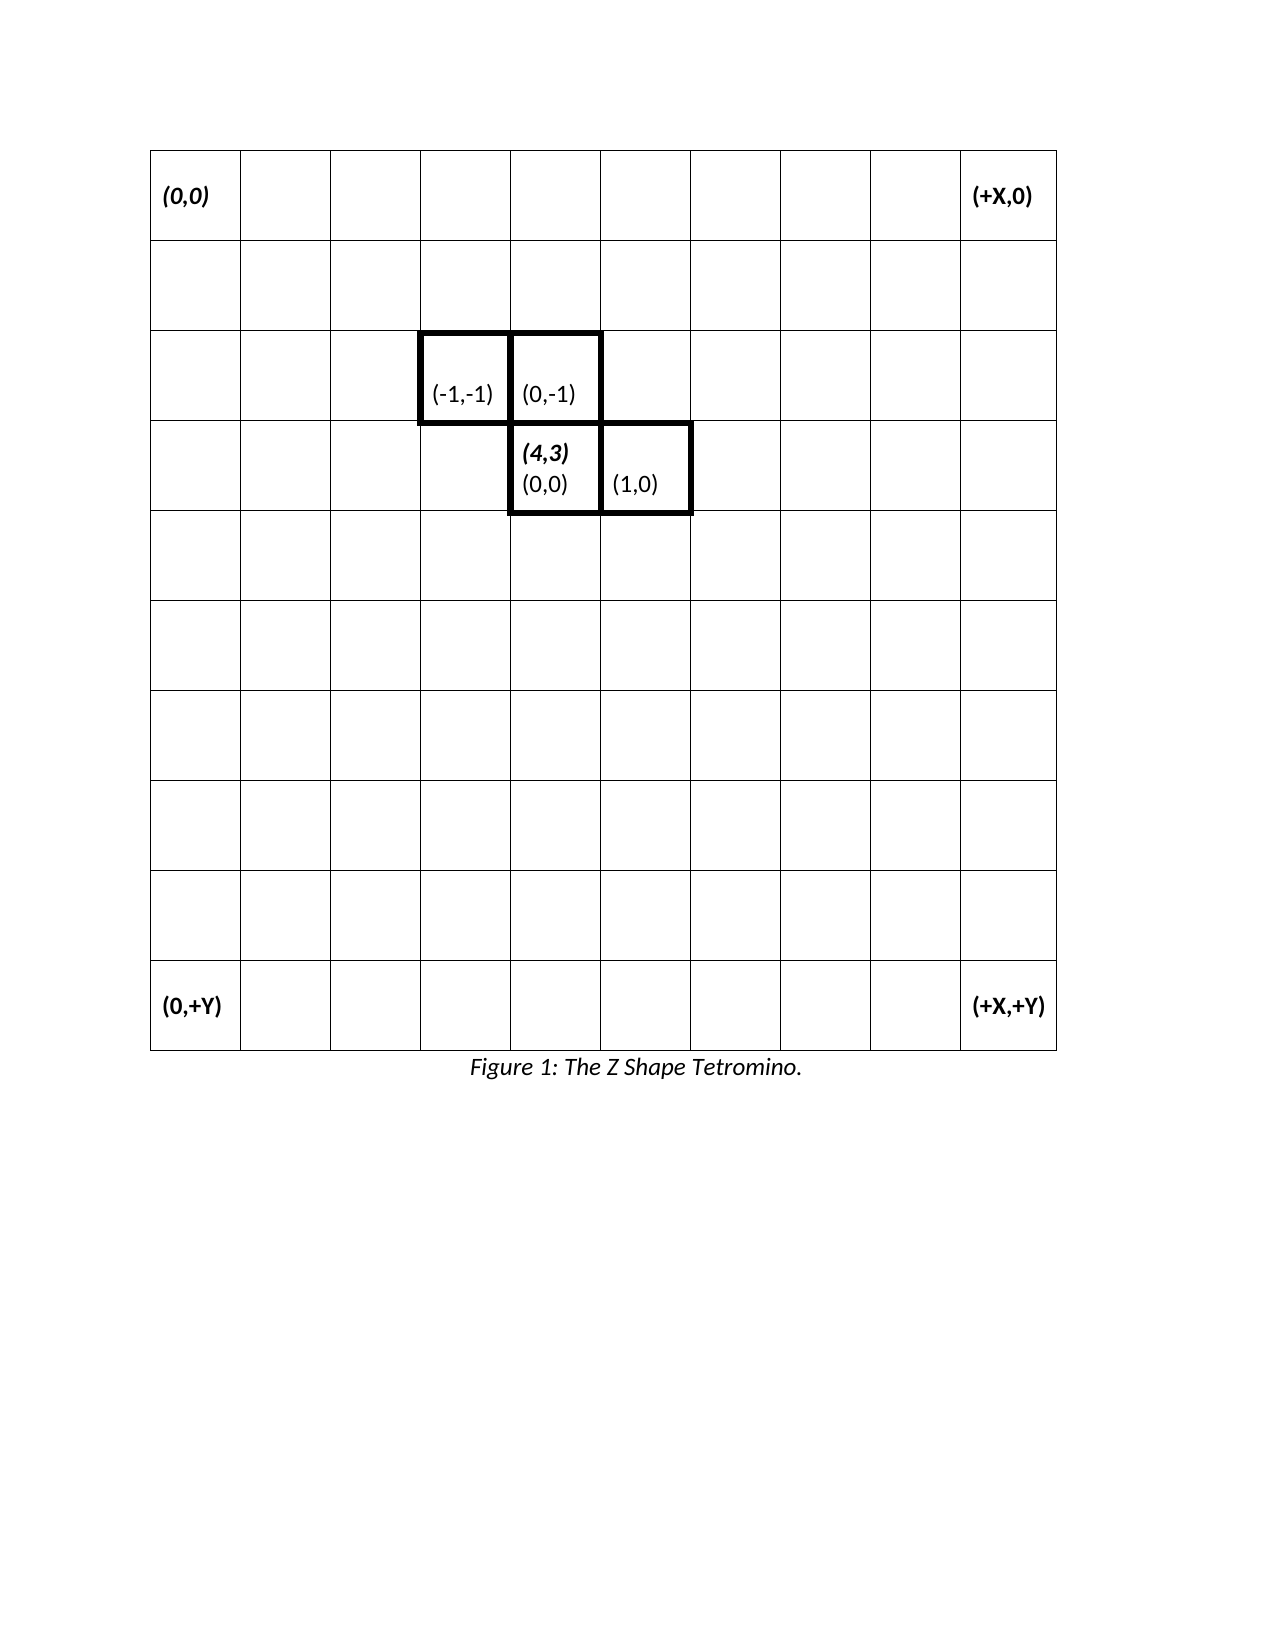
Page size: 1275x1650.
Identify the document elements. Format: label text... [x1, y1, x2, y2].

table_cell [691, 511, 780, 600]
table_header (0,0) [151, 151, 240, 240]
table_cell [241, 601, 330, 690]
table_cell [151, 871, 240, 960]
table_cell [961, 691, 1056, 780]
table_cell [871, 871, 960, 960]
table_cell [781, 691, 870, 780]
table_cell [871, 601, 960, 690]
table_cell [691, 331, 780, 420]
table_cell [601, 781, 690, 870]
table_header [601, 151, 690, 240]
table_cell [601, 871, 690, 960]
table_cell [331, 781, 420, 870]
table_cell [691, 691, 780, 780]
table_cell [871, 691, 960, 780]
table_cell [961, 331, 1056, 420]
table_cell [511, 691, 600, 780]
table_cell [781, 871, 870, 960]
table_header [691, 151, 780, 240]
table_cell [151, 691, 240, 780]
table_cell [694, 421, 780, 510]
table_cell [511, 601, 600, 690]
table_cell [331, 421, 420, 510]
table_cell [151, 511, 240, 600]
table_header [871, 151, 960, 240]
table_cell [691, 961, 780, 1050]
table_cell [421, 961, 510, 1050]
table_cell [421, 781, 510, 870]
table_cell [511, 961, 600, 1050]
table_cell [241, 241, 330, 330]
table_cell [151, 331, 240, 420]
table_cell [511, 241, 600, 330]
table_cell [421, 871, 510, 960]
table_cell [871, 961, 960, 1050]
table_cell (1,0) [604, 426, 688, 510]
table_cell [421, 241, 510, 330]
table_cell [601, 241, 690, 330]
table_cell [601, 516, 690, 600]
table_cell [781, 601, 870, 690]
table_cell [331, 511, 420, 600]
table_cell [151, 421, 240, 510]
table_cell [961, 601, 1056, 690]
table_header [241, 151, 330, 240]
table_cell [871, 511, 960, 600]
table_cell [604, 331, 690, 420]
table_cell [331, 961, 420, 1050]
table_cell [241, 871, 330, 960]
table_cell [601, 691, 690, 780]
table_cell [781, 241, 870, 330]
table_cell [691, 601, 780, 690]
table_cell [421, 511, 510, 600]
table_cell [241, 691, 330, 780]
table_cell [961, 421, 1056, 510]
table_cell [511, 516, 600, 600]
table_cell [421, 691, 510, 780]
table_cell [871, 331, 960, 420]
table_cell [961, 871, 1056, 960]
table_cell (+X,+Y) [961, 961, 1056, 1050]
table_cell [331, 691, 420, 780]
table_cell [241, 961, 330, 1050]
table_cell [691, 871, 780, 960]
table_cell [151, 781, 240, 870]
table_cell [871, 781, 960, 870]
table_cell [241, 781, 330, 870]
table_cell [691, 781, 780, 870]
table_cell [781, 961, 870, 1050]
table_cell [331, 601, 420, 690]
table_cell [961, 241, 1056, 330]
table_cell [871, 241, 960, 330]
table_cell (0,+Y) [151, 961, 240, 1050]
table_header (+X,0) [961, 151, 1056, 240]
table_cell [331, 871, 420, 960]
table_cell [151, 241, 240, 330]
table_header [511, 151, 600, 240]
table_cell [511, 781, 600, 870]
table_cell [241, 331, 330, 420]
table_cell [421, 426, 507, 510]
table_cell [511, 871, 600, 960]
table_cell [871, 421, 960, 510]
table_cell [241, 511, 330, 600]
table_cell [331, 241, 420, 330]
table_cell [691, 241, 780, 330]
table_cell [601, 961, 690, 1050]
table_cell [781, 781, 870, 870]
table_cell (0,-1) [514, 336, 598, 420]
table_cell (4,3) (0,0) [514, 426, 598, 510]
table_header [331, 151, 420, 240]
table_cell [331, 331, 417, 420]
table_cell [961, 781, 1056, 870]
table_cell [781, 511, 870, 600]
table_cell [601, 601, 690, 690]
table_cell [781, 421, 870, 510]
table_header [781, 151, 870, 240]
table_cell [961, 511, 1056, 600]
table_cell [781, 331, 870, 420]
table_cell [151, 601, 240, 690]
table_cell [421, 601, 510, 690]
table_cell (-1,-1) [424, 336, 507, 420]
table_cell [241, 421, 330, 510]
table_header [421, 151, 510, 240]
